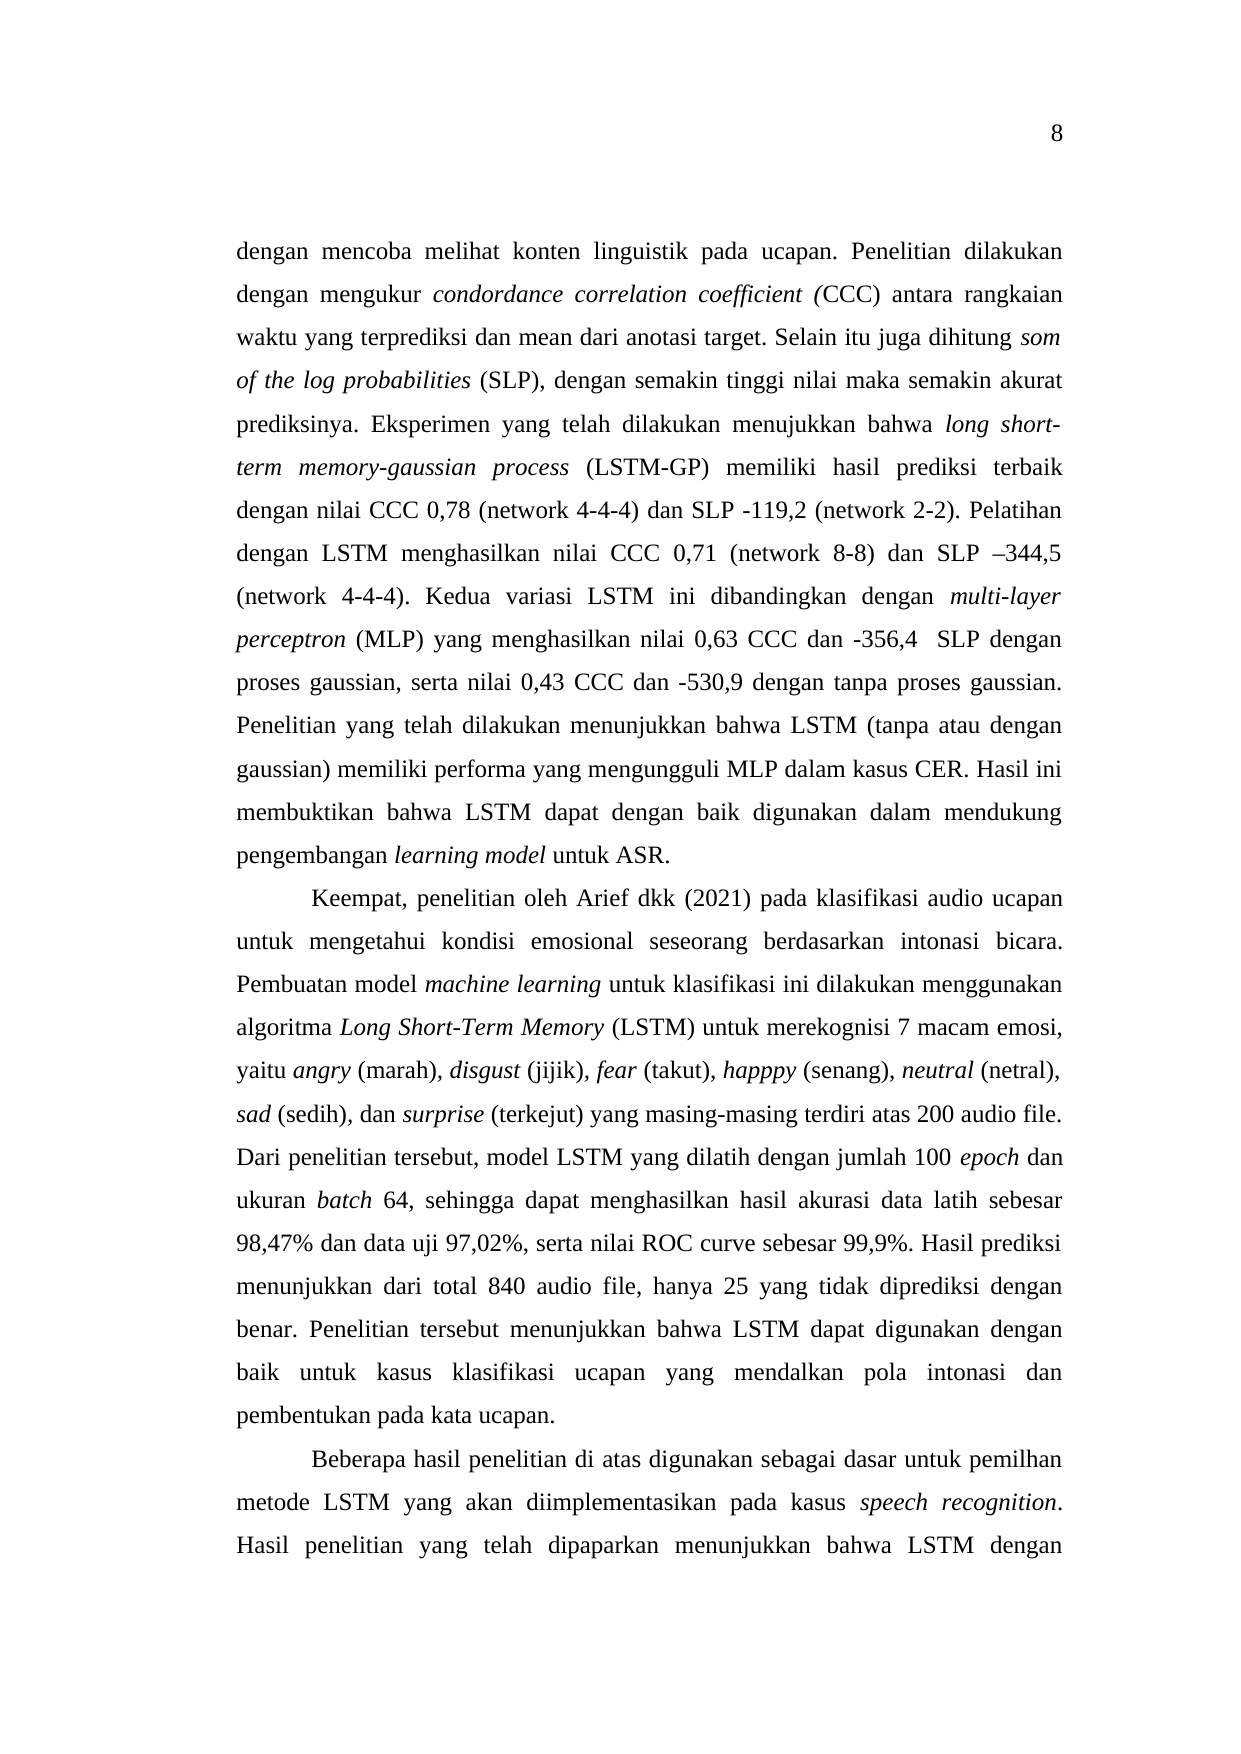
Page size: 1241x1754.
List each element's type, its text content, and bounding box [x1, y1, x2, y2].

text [236, 1444, 1063, 1559]
text Keempat, penelitian oleh Arief dkk pada klasifikasi audio ucapan untuk mengetahui kondisi emosional seseorang berdasarkan intonasi bicara. Pembuatan model machine learning untuk klasifikasi ini dilakukan menggunakan algoritma Long Short-Term Memory (LSTM) untuk merekognisi 7 macam emosi, yaitu angry (marah), disgust (jijik), fear (takut), happpy (senang), neutral (netral), sad (sedih), dan surprise (terkejut) yang masing-masing terdiri atas 200 audio file. Dari penelitian tersebut, model LSTM yang dilatih dengan jumlah 100 epoch dan ukuran batch 64, sehingga dapat menghasilkan hasil akurasi data latih sebesar 98,47% dan data uji 97,02%, serta nilai ROC curve sebesar 99,9%. Hasil prediksi menunjukkan dari total 840 audio file, hanya 25 yang tidak diprediksi dengan benar. Penelitian tersebut menunjukkan bahwa LSTM dapat digunakan dengan baik untuk kasus klasifikasi ucapan yang mendalkan pola intonasi dan pembentukan pada kata ucapan. [236, 883, 1063, 1429]
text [236, 236, 1063, 869]
